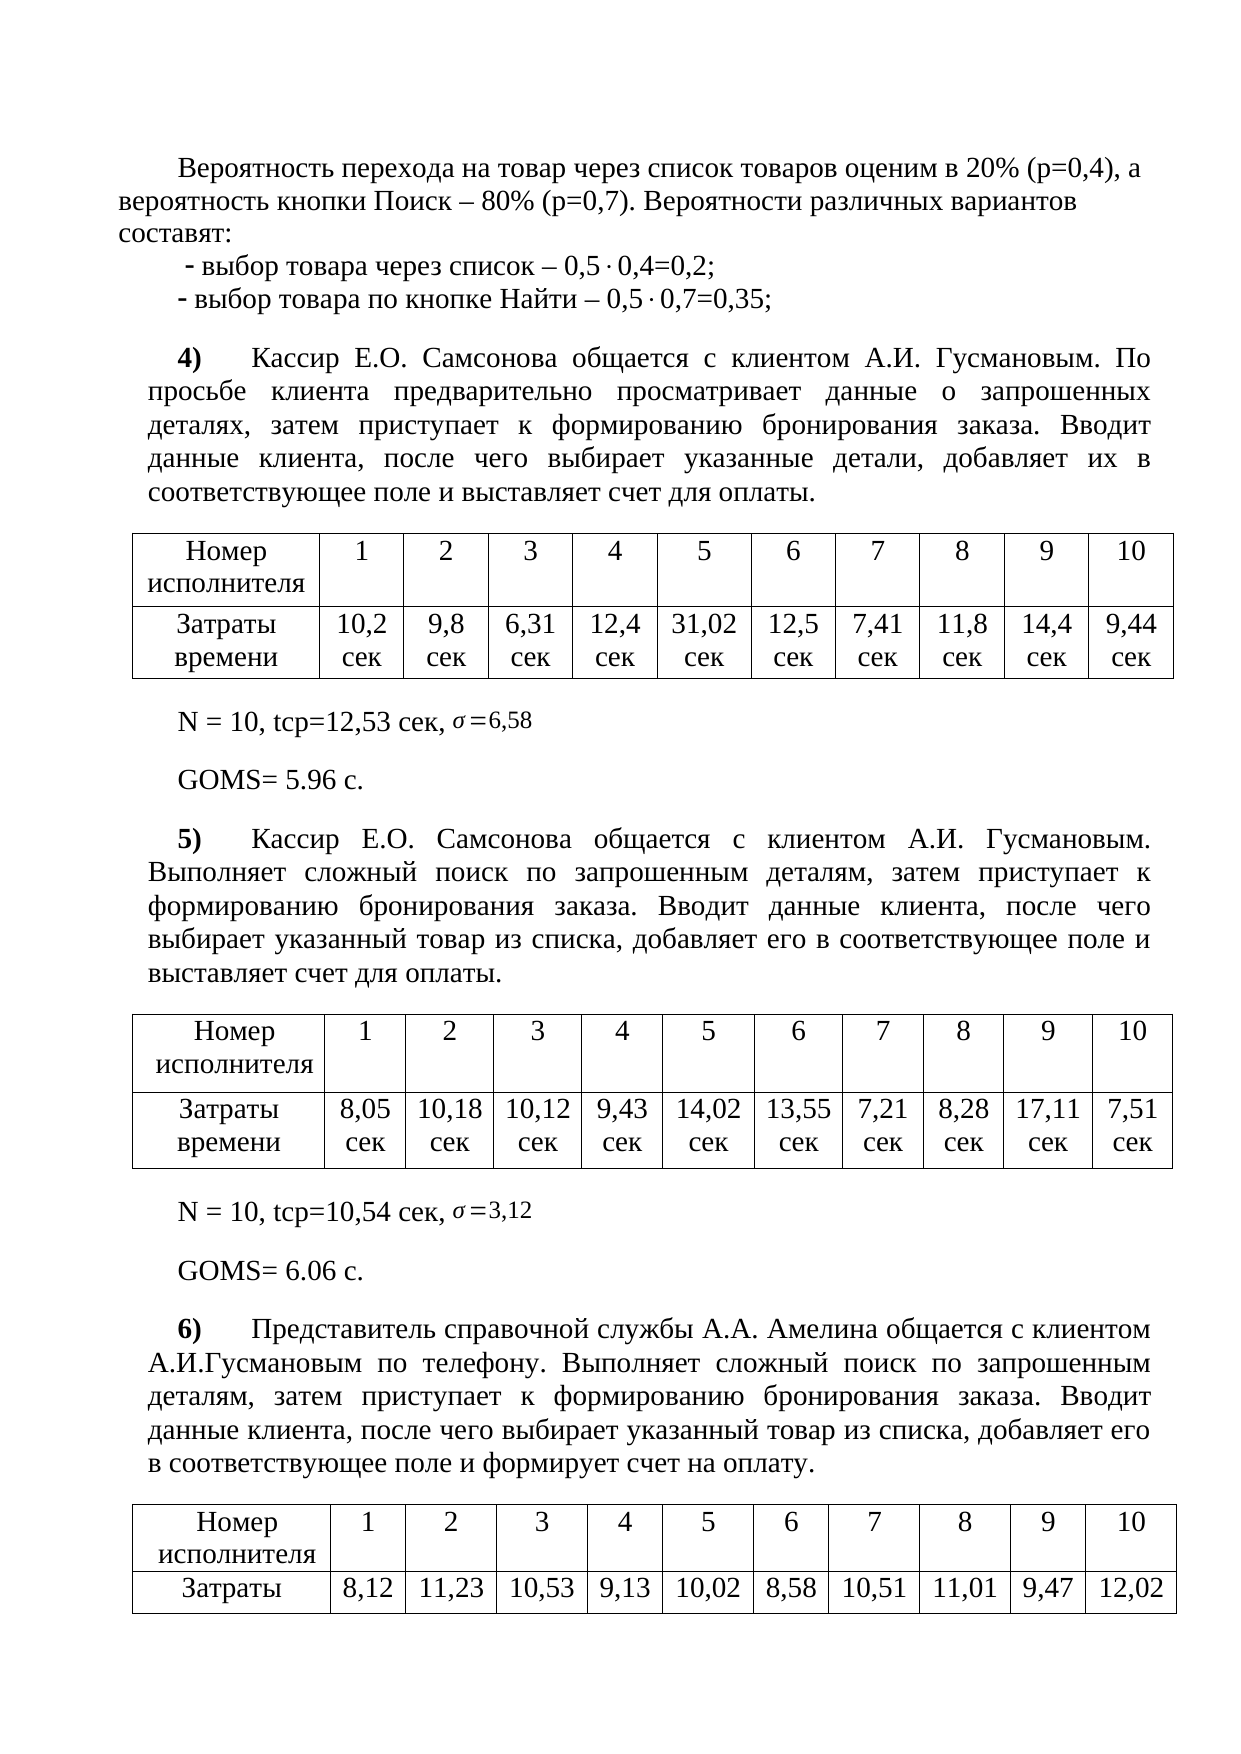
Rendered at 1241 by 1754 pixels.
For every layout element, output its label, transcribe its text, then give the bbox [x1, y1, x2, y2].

table_header 6 [754, 1505, 828, 1571]
table_cell 9,8 сек [404, 607, 488, 678]
table_header 3 [494, 1015, 581, 1092]
table_cell 12,02 сек [1086, 1572, 1176, 1613]
table_header 10 [1086, 1505, 1176, 1571]
table_header 6 [755, 1015, 842, 1092]
table_header 8 [920, 534, 1004, 606]
table_header 5 [663, 1015, 754, 1092]
table_header 2 [404, 534, 488, 606]
table_header 4 [588, 1505, 662, 1571]
table_header 9 [1005, 534, 1088, 606]
table_cell 7,21 сек [843, 1093, 923, 1168]
table_cell 10,51 сек [829, 1572, 919, 1613]
table_cell 11,01 сек [920, 1572, 1010, 1613]
table_header 2 [406, 1505, 496, 1571]
table_cell 9,44 сек [1089, 607, 1173, 678]
table_cell 12,5 сек [752, 607, 835, 678]
text GOMS= 5.96 c. [177, 762, 1152, 796]
table_header 4 [582, 1015, 662, 1092]
table_cell Затраты времени [133, 607, 319, 678]
table_cell 9,13 сек [588, 1572, 662, 1613]
table_cell 10,2 сек [320, 607, 403, 678]
table_cell 8,05 сек [325, 1093, 405, 1168]
table_cell 10,12 сек [494, 1093, 581, 1168]
text выбор товара по кнопке Найти – 0,50,7=0,35; [118, 282, 1152, 315]
text N = 10, tср=12,53 сек, [177, 704, 1152, 737]
table_cell 11,8 сек [920, 607, 1004, 678]
table_header 3 [497, 1505, 587, 1571]
list Кассир Е.О. Самсонова общается с клиентом А.И. Гусмановым. По просьбе клиента предварительно просматривает данные о запрошенных деталях, затем приступает к формированию бронирования заказа. Вводит данные клиента, после чего выбирает указанные детали, добавляет их в соответствующее поле и выставляет счет для оплаты. [148, 340, 1152, 508]
text Вероятность перехода на товар через список товаров оценим в 20% (p=0,4), а вероятность кнопки Поиск – 80% (p=0,7). Вероятности различных вариантов составят: [118, 151, 1152, 249]
table_header 8 [924, 1015, 1003, 1092]
table_header Номер исполнителя [133, 534, 319, 606]
table_cell 7,51 сек [1093, 1093, 1172, 1168]
table_cell 14,4 сек [1005, 607, 1088, 678]
table_cell 10,53 сек [497, 1572, 587, 1613]
table_cell 10,18 сек [406, 1093, 493, 1168]
table_header 1 [320, 534, 403, 606]
table_header 7 [829, 1505, 919, 1571]
table_cell Затраты времени [133, 1093, 324, 1168]
table_cell 6,31 сек [489, 607, 572, 678]
table_header 6 [752, 534, 835, 606]
table_header 7 [836, 534, 919, 606]
table_header 4 [573, 534, 657, 606]
table_cell 11,23 сек [406, 1572, 496, 1613]
table_cell 8,12 сек [331, 1572, 405, 1613]
table_header 1 [331, 1505, 405, 1571]
list Кассир Е.О. Самсонова общается с клиентом А.И. Гусмановым. Выполняет сложный поиск по запрошенным деталям, затем приступает к формированию бронирования заказа. Вводит данные клиента, после чего выбирает указанный товар из списка, добавляет его в соответствующее поле и выставляет счет для оплаты. [148, 821, 1152, 988]
table_cell 13,55 сек [755, 1093, 842, 1168]
table_cell 8,58 сек [754, 1572, 828, 1613]
table_cell 12,4 сек [573, 607, 657, 678]
text N = 10, tср=10,54 сек, [177, 1194, 1152, 1228]
table_header 1 [325, 1015, 405, 1092]
list Представитель справочной службы А.А. Амелина общается с клиентом А.И.Гусмановым по телефону. Выполняет сложный поиск по запрошенным деталям, затем приступает к формированию бронирования заказа. Вводит данные клиента, после чего выбирает указанный товар из списка, добавляет его в соответствующее поле и формирует счет на оплату. [148, 1311, 1152, 1479]
table_cell Затраты времени [133, 1572, 330, 1613]
table_header Номер исполнителя [133, 1015, 324, 1092]
table_header 10 [1093, 1015, 1172, 1092]
table_cell 9,47 сек [1011, 1572, 1085, 1613]
table_header 5 [663, 1505, 753, 1571]
table_header 9 [1011, 1505, 1085, 1571]
text выбор товара через список – 0,50,4=0,2; [118, 249, 1152, 282]
table_header 5 [658, 534, 751, 606]
table_header 2 [406, 1015, 493, 1092]
table_cell 10,02 сек [663, 1572, 753, 1613]
table_header 7 [843, 1015, 923, 1092]
table_cell 14,02 сек [663, 1093, 754, 1168]
table_cell 9,43 сек [582, 1093, 662, 1168]
table_header Номер исполнителя [133, 1505, 330, 1571]
table_header 8 [920, 1505, 1010, 1571]
table_header 3 [489, 534, 572, 606]
table_header 9 [1004, 1015, 1092, 1092]
table_cell 31,02 сек [658, 607, 751, 678]
table_cell 7,41 сек [836, 607, 919, 678]
table_cell 8,28 сек [924, 1093, 1003, 1168]
table_cell 17,11 сек [1004, 1093, 1092, 1168]
text GOMS= 6.06 c. [177, 1253, 1152, 1286]
table_header 10 [1089, 534, 1173, 606]
